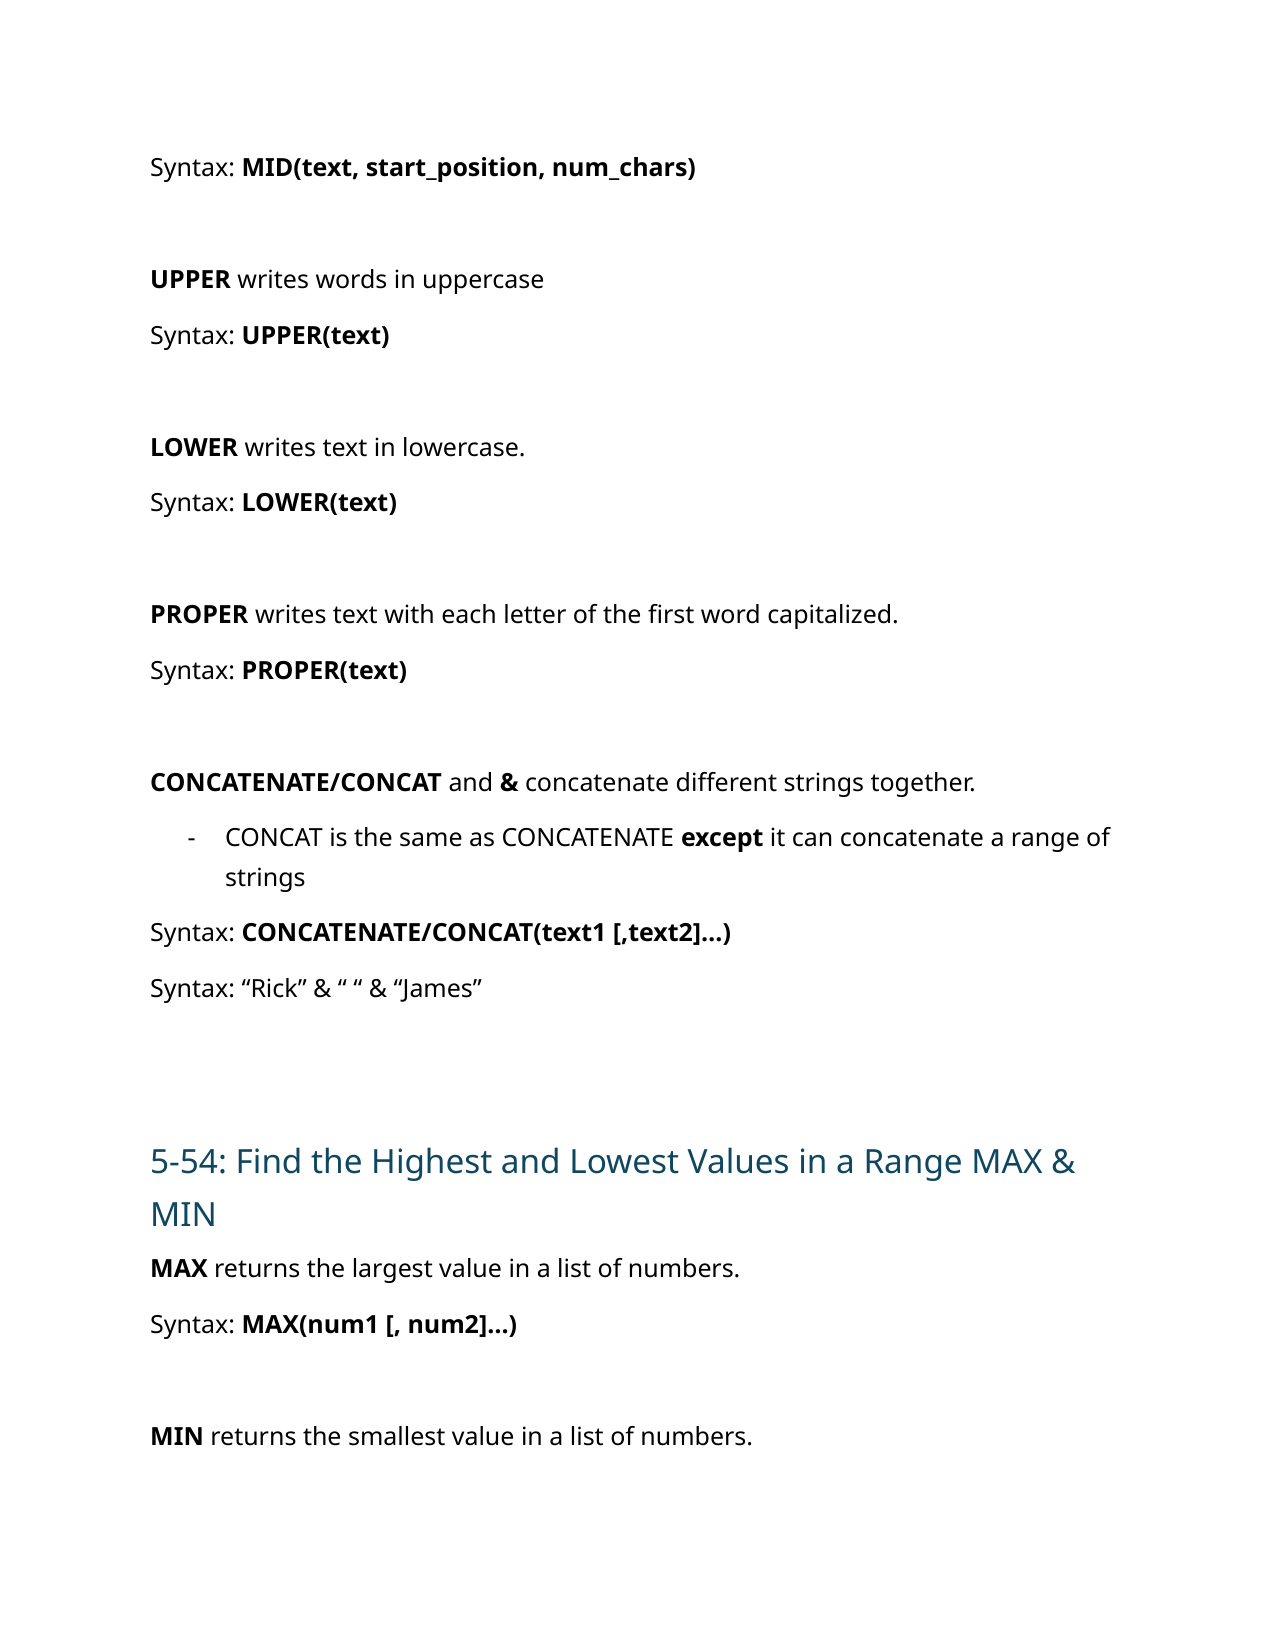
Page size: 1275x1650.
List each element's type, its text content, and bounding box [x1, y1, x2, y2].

text MIN returns the smallest value in a list of numbers. [150, 1418, 1125, 1453]
subtitle 5-54: Find the Highest and Lowest Values in a Range MAX & MIN [150, 1138, 1125, 1236]
text UPPER writes words in uppercase [150, 262, 1125, 296]
text Syntax: MAX(num1 [, num2]…) [150, 1307, 1125, 1341]
list CONCAT is the same as CONCATENATE except it can concatenate a range of strings [187, 820, 1125, 893]
text Syntax: UPPER(text) [150, 317, 1125, 352]
text Syntax: CONCATENATE/CONCAT(text1 [,text2]…) [150, 915, 1125, 949]
text MAX returns the largest value in a list of numbers. [150, 1251, 1125, 1285]
text CONCATENATE/CONCAT and & concatenate different strings together. [150, 764, 1125, 798]
text PROPER writes text with each letter of the first word capitalized. [150, 597, 1125, 631]
text Syntax: PROPER(text) [150, 652, 1125, 687]
text LOWER writes text in lowercase. [150, 429, 1125, 463]
text Syntax: “Rick” & “ “ & “James” [150, 971, 1125, 1005]
text Syntax: LOWER(text) [150, 485, 1125, 519]
text Syntax: MID(text, start_position, num_chars) [150, 150, 1125, 184]
